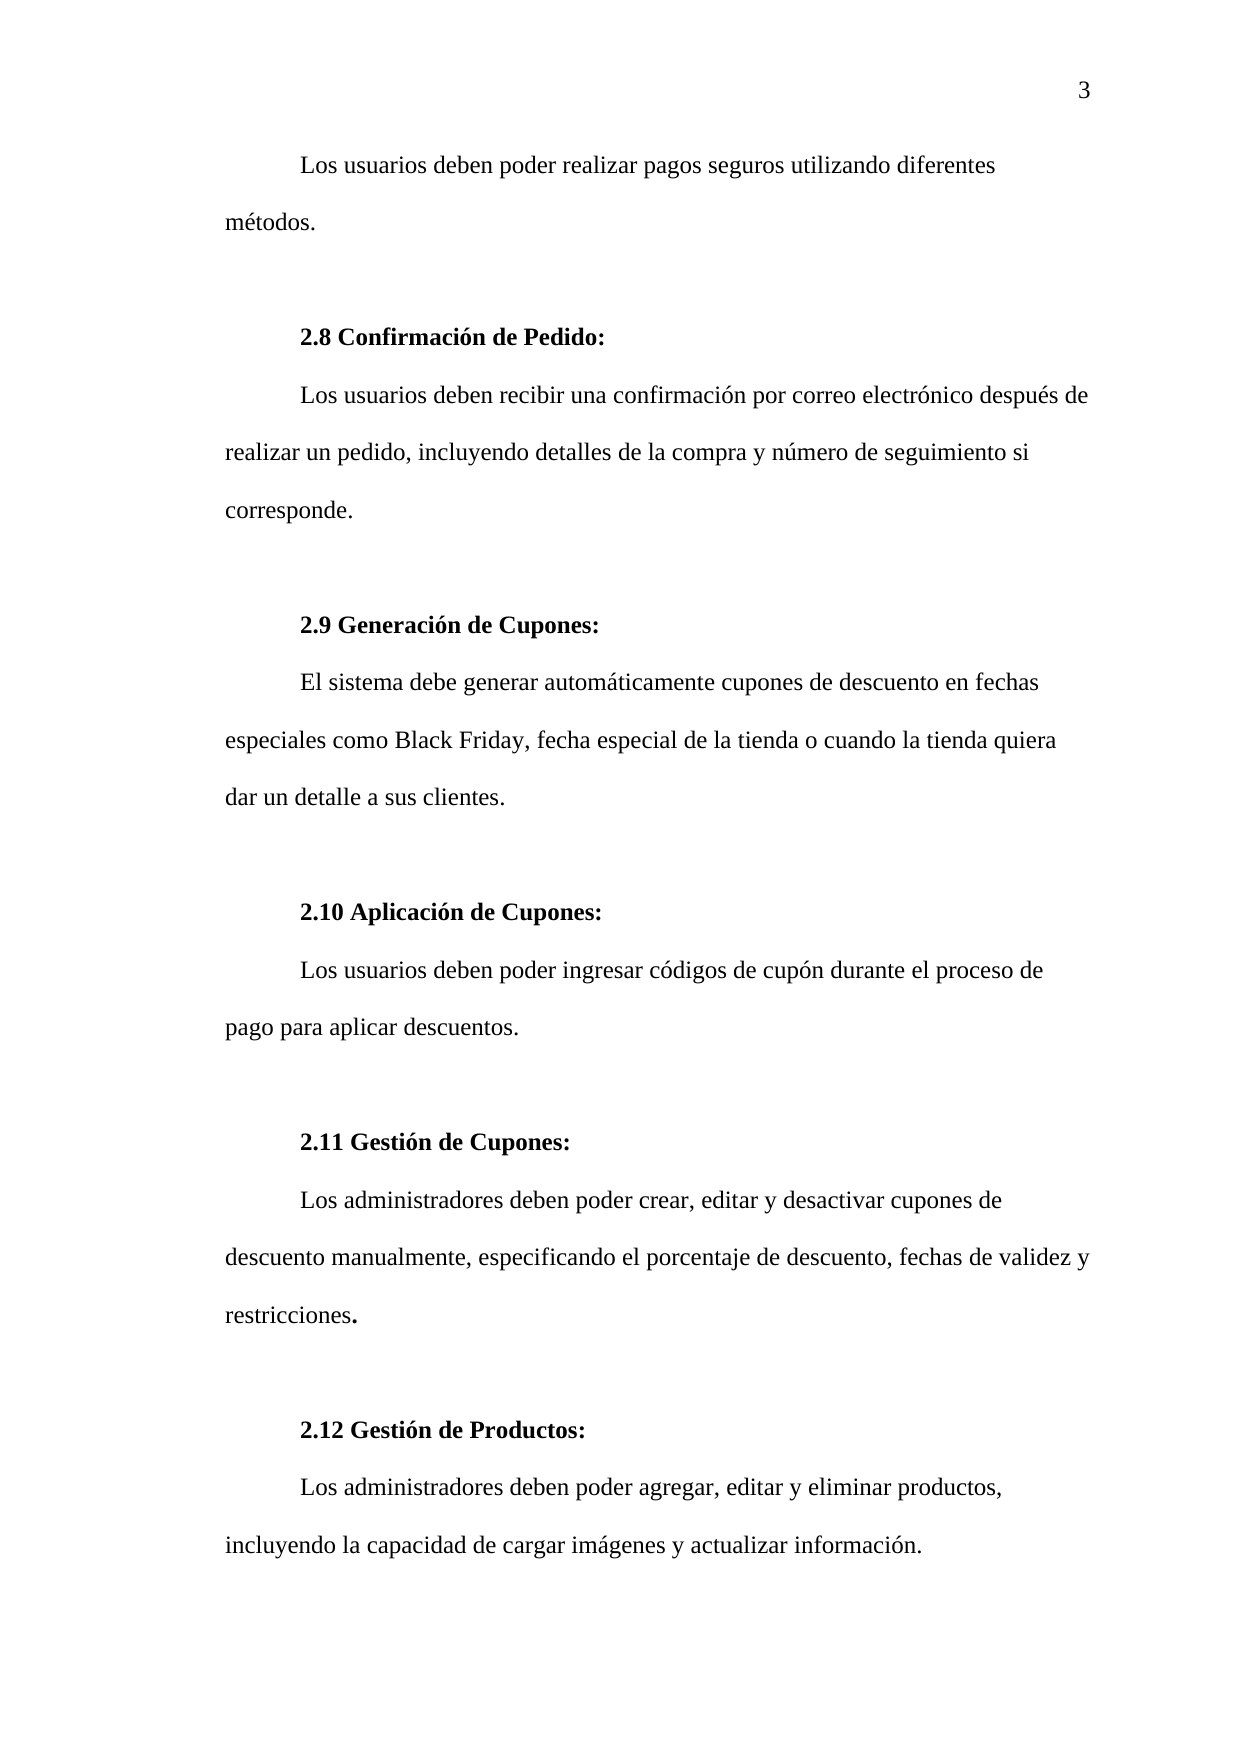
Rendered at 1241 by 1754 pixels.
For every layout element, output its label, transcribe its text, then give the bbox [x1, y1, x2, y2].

text Los usuarios deben poder ingresar códigos de cupón durante el proceso de pago para aplicar descuentos. [225, 955, 1090, 1041]
text Los administradores deben poder crear, editar y desactivar cupones de descuento manualmente, especificando el porcentaje de descuento, fechas de validez y restricciones. [225, 1185, 1090, 1329]
text El sistema debe generar automáticamente cupones de descuento en fechas especiales como Black Friday, fecha especial de la tienda o cuando la tienda quiera dar un detalle a sus clientes. [225, 667, 1090, 811]
text Los usuarios deben recibir una confirmación por correo electrónico después de realizar un pedido, incluyendo detalles de la compra y número de seguimiento si corresponde. [225, 380, 1090, 524]
text 2.8 Confirmación de Pedido: [225, 322, 1090, 351]
text 2.11 Gestión de Cupones: [225, 1127, 1090, 1156]
text Los usuarios deben poder realizar pagos seguros utilizando diferentes métodos. [225, 150, 1090, 236]
text Los administradores deben poder agregar, editar y eliminar productos, incluyendo la capacidad de cargar imágenes y actualizar información. [225, 1472, 1090, 1559]
text 2.9 Generación de Cupones: [225, 610, 1090, 639]
text 2.12 Gestión de Productos: [225, 1415, 1090, 1444]
text 2.10 Aplicación de Cupones: [225, 897, 1090, 926]
